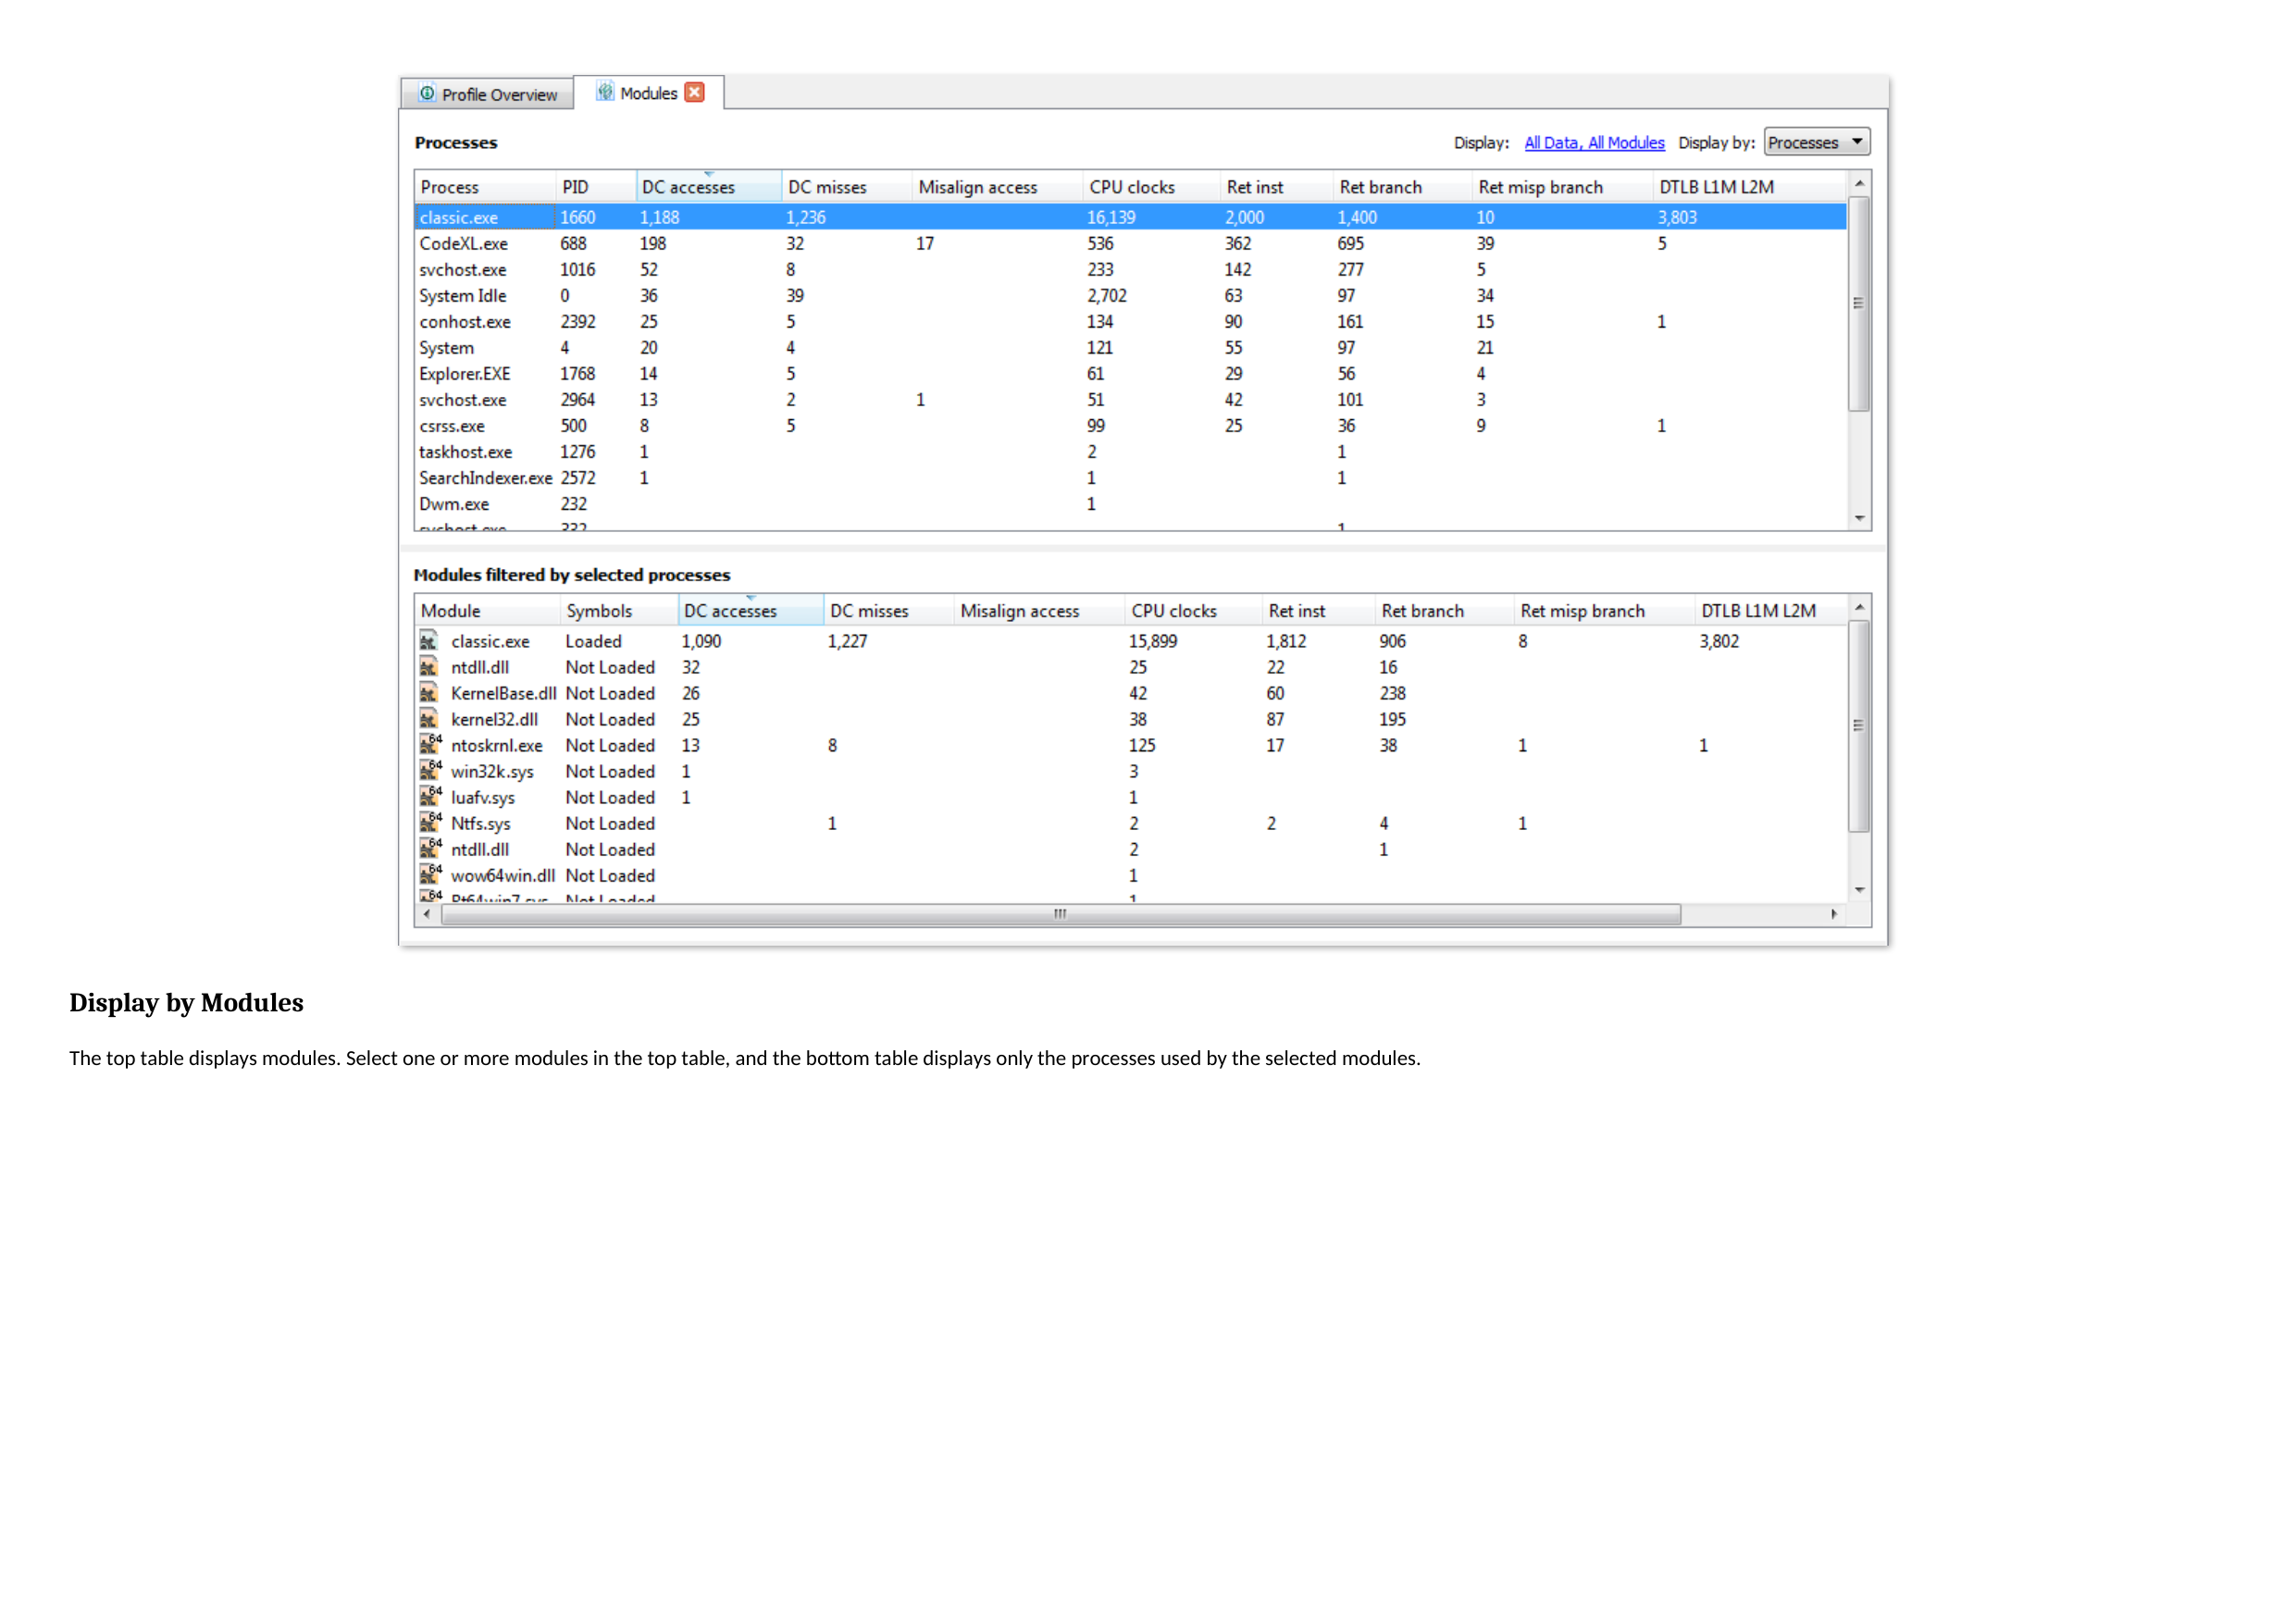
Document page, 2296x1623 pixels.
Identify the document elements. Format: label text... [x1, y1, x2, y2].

text Display by Modules [69, 987, 2226, 1018]
text The top table displays modules. Select one or more modules in the top table, and the bottom table displays only the processes used by the selected modules. [69, 1045, 2226, 1071]
picture [398, 75, 1889, 946]
